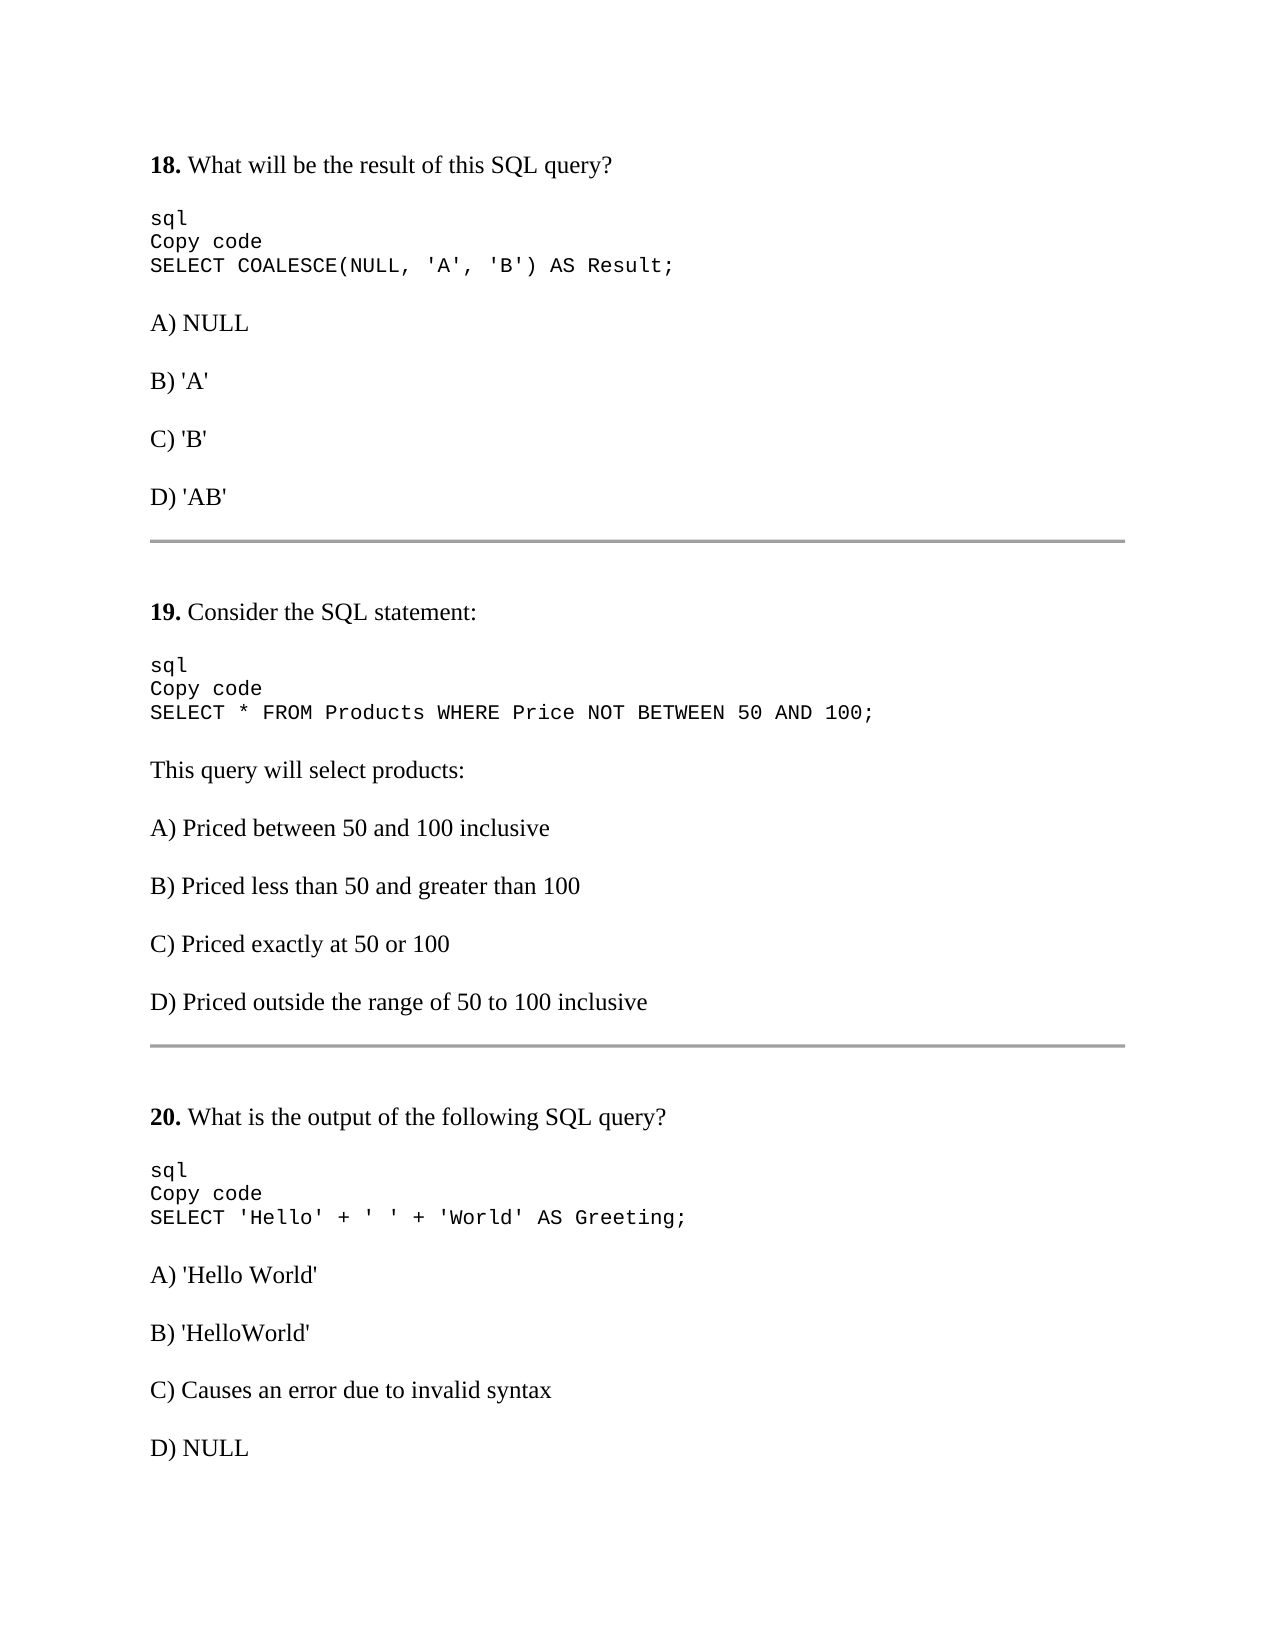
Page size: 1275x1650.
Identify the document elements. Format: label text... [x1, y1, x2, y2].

text B) 'HelloWorld' [150, 1318, 1125, 1346]
text Copy code [150, 1183, 1125, 1207]
text This query will select products: [150, 755, 1125, 784]
text C) Causes an error due to invalid syntax [150, 1376, 1125, 1404]
text C) Priced exactly at 50 or 100 [150, 929, 1125, 957]
text Copy code [150, 678, 1125, 702]
text B) 'A' [150, 366, 1125, 395]
text B) Priced less than 50 and greater than 100 [150, 871, 1125, 899]
text sql [150, 208, 1125, 232]
text SELECT COALESCE(NULL, 'A', 'B') AS Result; [150, 255, 1125, 279]
text Copy code [150, 232, 1125, 255]
text A) 'Hello World' [150, 1260, 1125, 1288]
text D) 'AB' [150, 482, 1125, 511]
text C) 'B' [150, 424, 1125, 453]
text SELECT * FROM Products WHERE Price NOT BETWEEN 50 AND 100; [150, 702, 1125, 726]
text 18. What will be the result of this SQL query? [150, 150, 1125, 179]
text D) Priced outside the range of 50 to 100 inclusive [150, 987, 1125, 1015]
text sql [150, 1159, 1125, 1183]
text D) NULL [150, 1433, 1125, 1462]
text A) NULL [150, 308, 1125, 337]
text SELECT 'Hello' + ' ' + 'World' AS Greeting; [150, 1207, 1125, 1231]
text 19. Consider the SQL statement: [150, 597, 1125, 626]
text sql [150, 655, 1125, 678]
text 20. What is the output of the following SQL query? [150, 1102, 1125, 1130]
text A) Priced between 50 and 100 inclusive [150, 813, 1125, 842]
